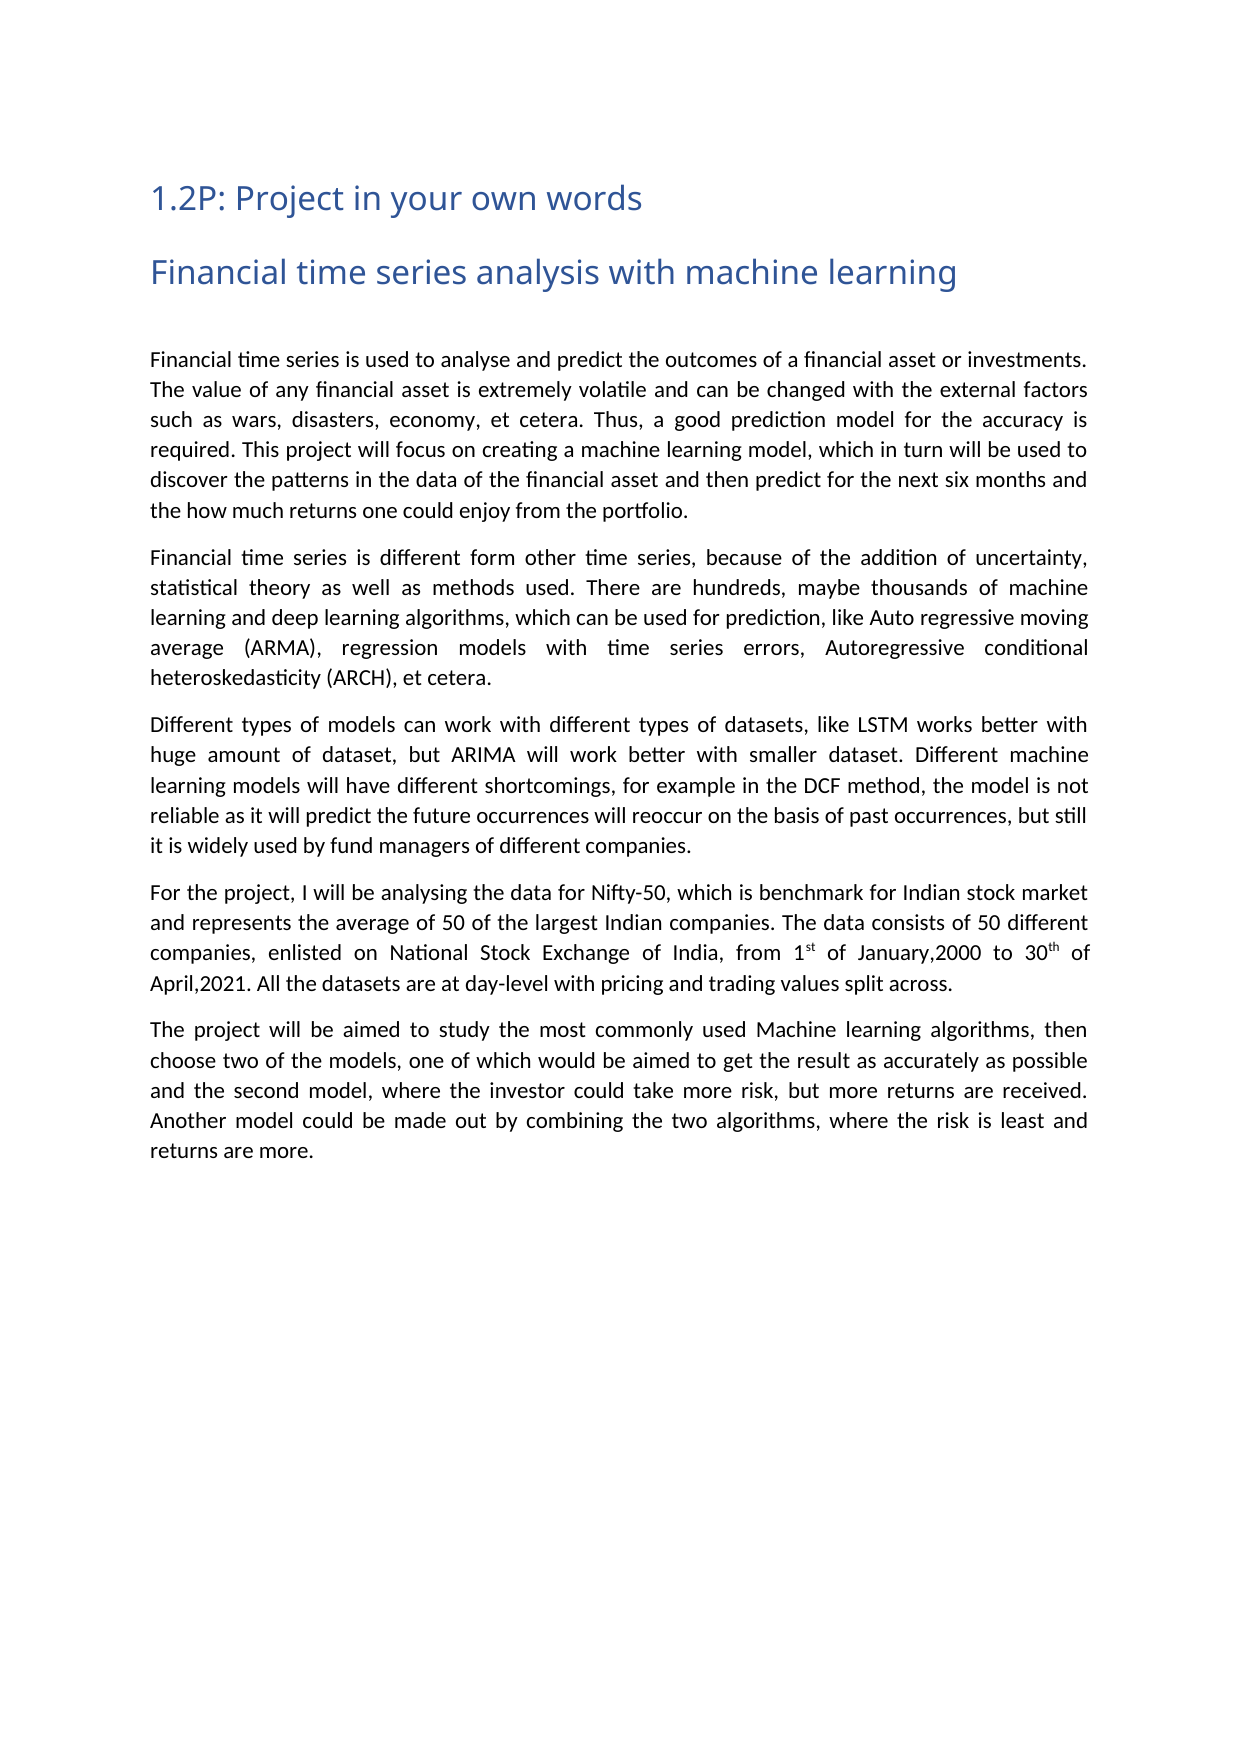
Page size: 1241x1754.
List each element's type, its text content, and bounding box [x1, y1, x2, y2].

text Different types of models can work with different types of datasets, like LSTM works better with huge amount of dataset, but ARIMA will work better with smaller dataset. Different machine learning models will have different shortcomings, for example in the DCF method, the model is not reliable as it will predict the future occurrences will reoccur on the basis of past occurrences, but still it is widely used by fund managers of different companies. [150, 710, 1090, 859]
subtitle Financial time series analysis with machine learning [150, 249, 1090, 294]
subtitle 1.2P: Project in your own words [150, 175, 1090, 220]
text For the project, I will be analysing the data for Nifty-50, which is benchmark for Indian stock market and represents the average of 50 of the largest Indian companies. The data consists of 50 different companies, enlisted on National Stock Exchange of India, from 1st of January,2000 to 30th of April,2021. All the datasets are at day-level with pricing and trading values split across. [150, 878, 1090, 997]
text Financial time series is different form other time series, because of the addition of uncertainty, statistical theory as well as methods used. There are hundreds, maybe thousands of machine learning and deep learning algorithms, which can be used for prediction, like Auto regressive moving average (ARMA), regression models with time series errors, Autoregressive conditional heteroskedasticity (ARCH), et cetera. [150, 543, 1090, 692]
text Financial time series is used to analyse and predict the outcomes of a financial asset or investments. The value of any financial asset is extremely volatile and can be changed with the external factors such as wars, disasters, economy, et cetera. Thus, a good prediction model for the accuracy is required. This project will focus on creating a machine learning model, which in turn will be used to discover the patterns in the data of the financial asset and then predict for the next six months and the how much returns one could enjoy from the portfolio. [150, 345, 1090, 524]
text The project will be aimed to study the most commonly used Machine learning algorithms, then choose two of the models, one of which would be aimed to get the result as accurately as possible and the second model, where the investor could take more risk, but more returns are received. Another model could be made out by combining the two algorithms, where the risk is least and returns are more. [150, 1016, 1090, 1164]
